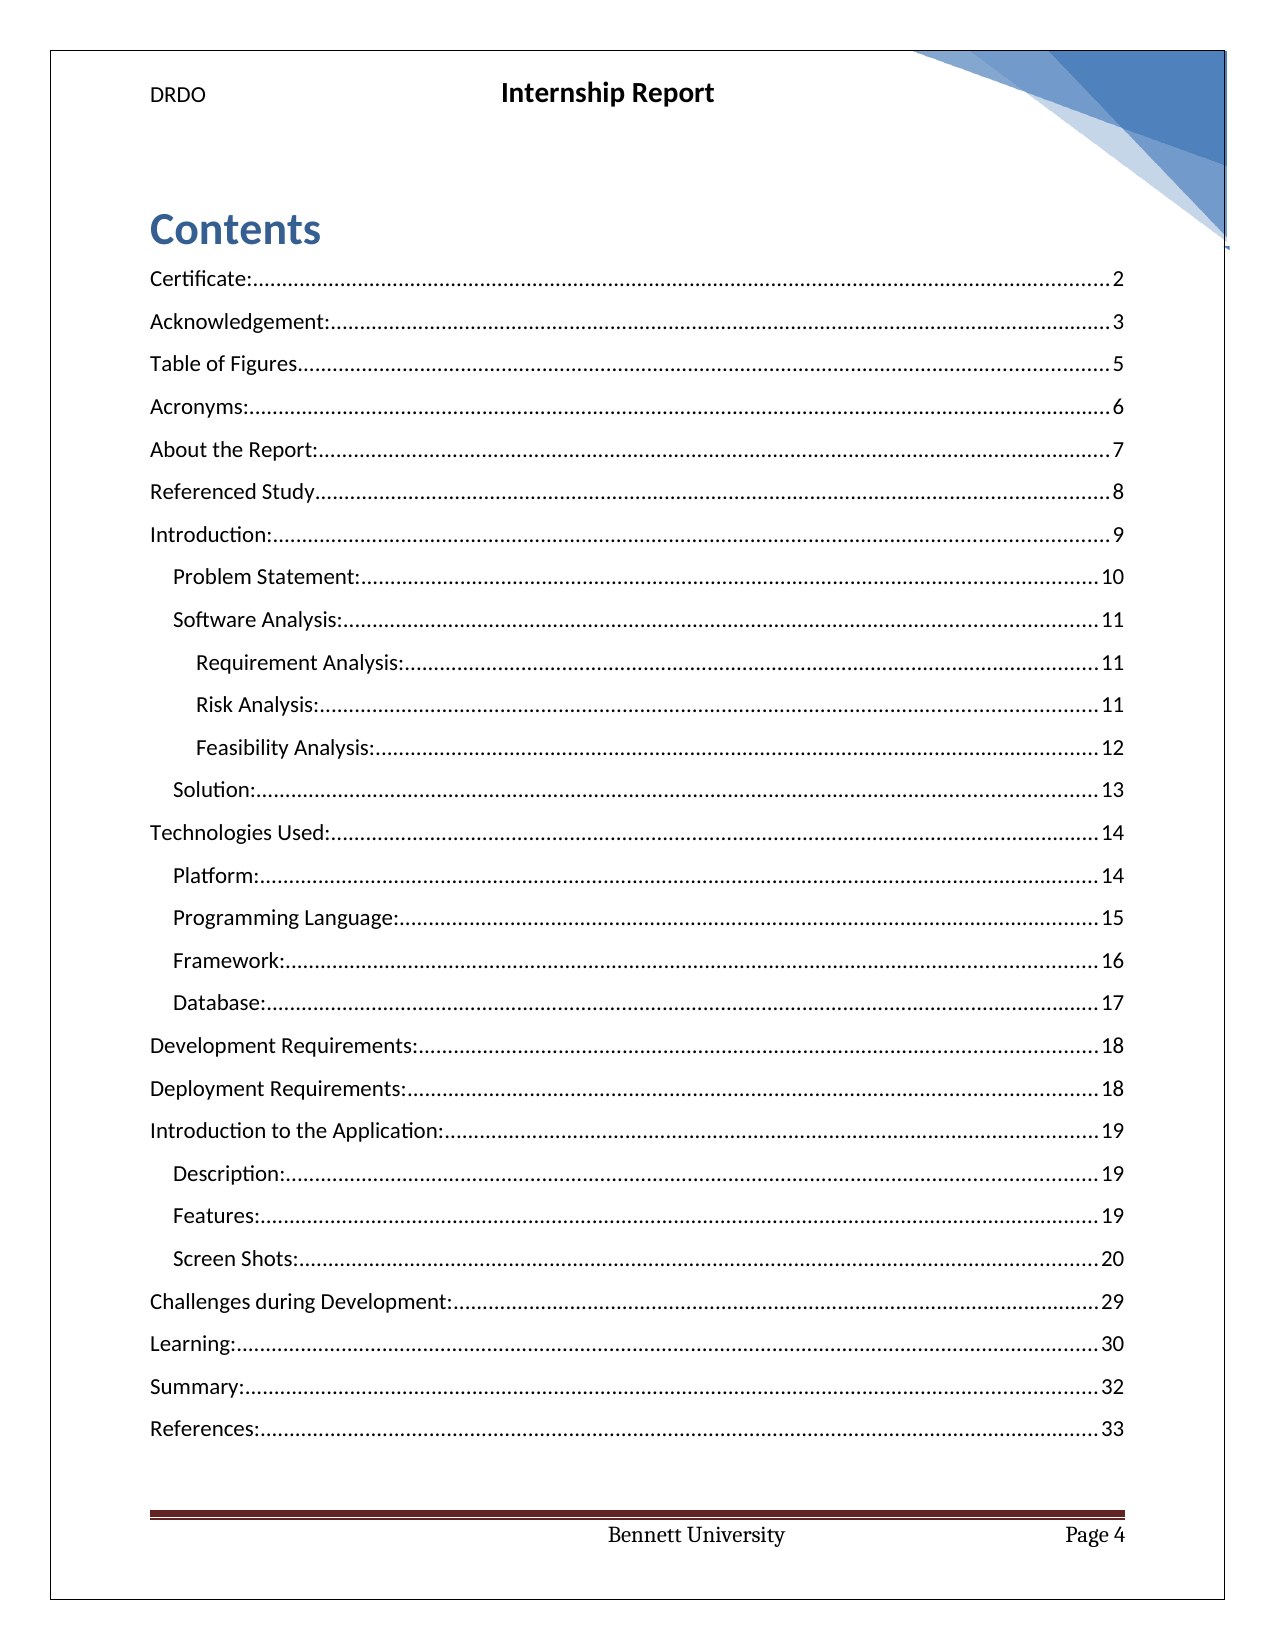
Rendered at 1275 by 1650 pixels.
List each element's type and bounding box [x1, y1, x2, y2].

picture [903, 49, 1227, 242]
picture [903, 51, 1224, 242]
